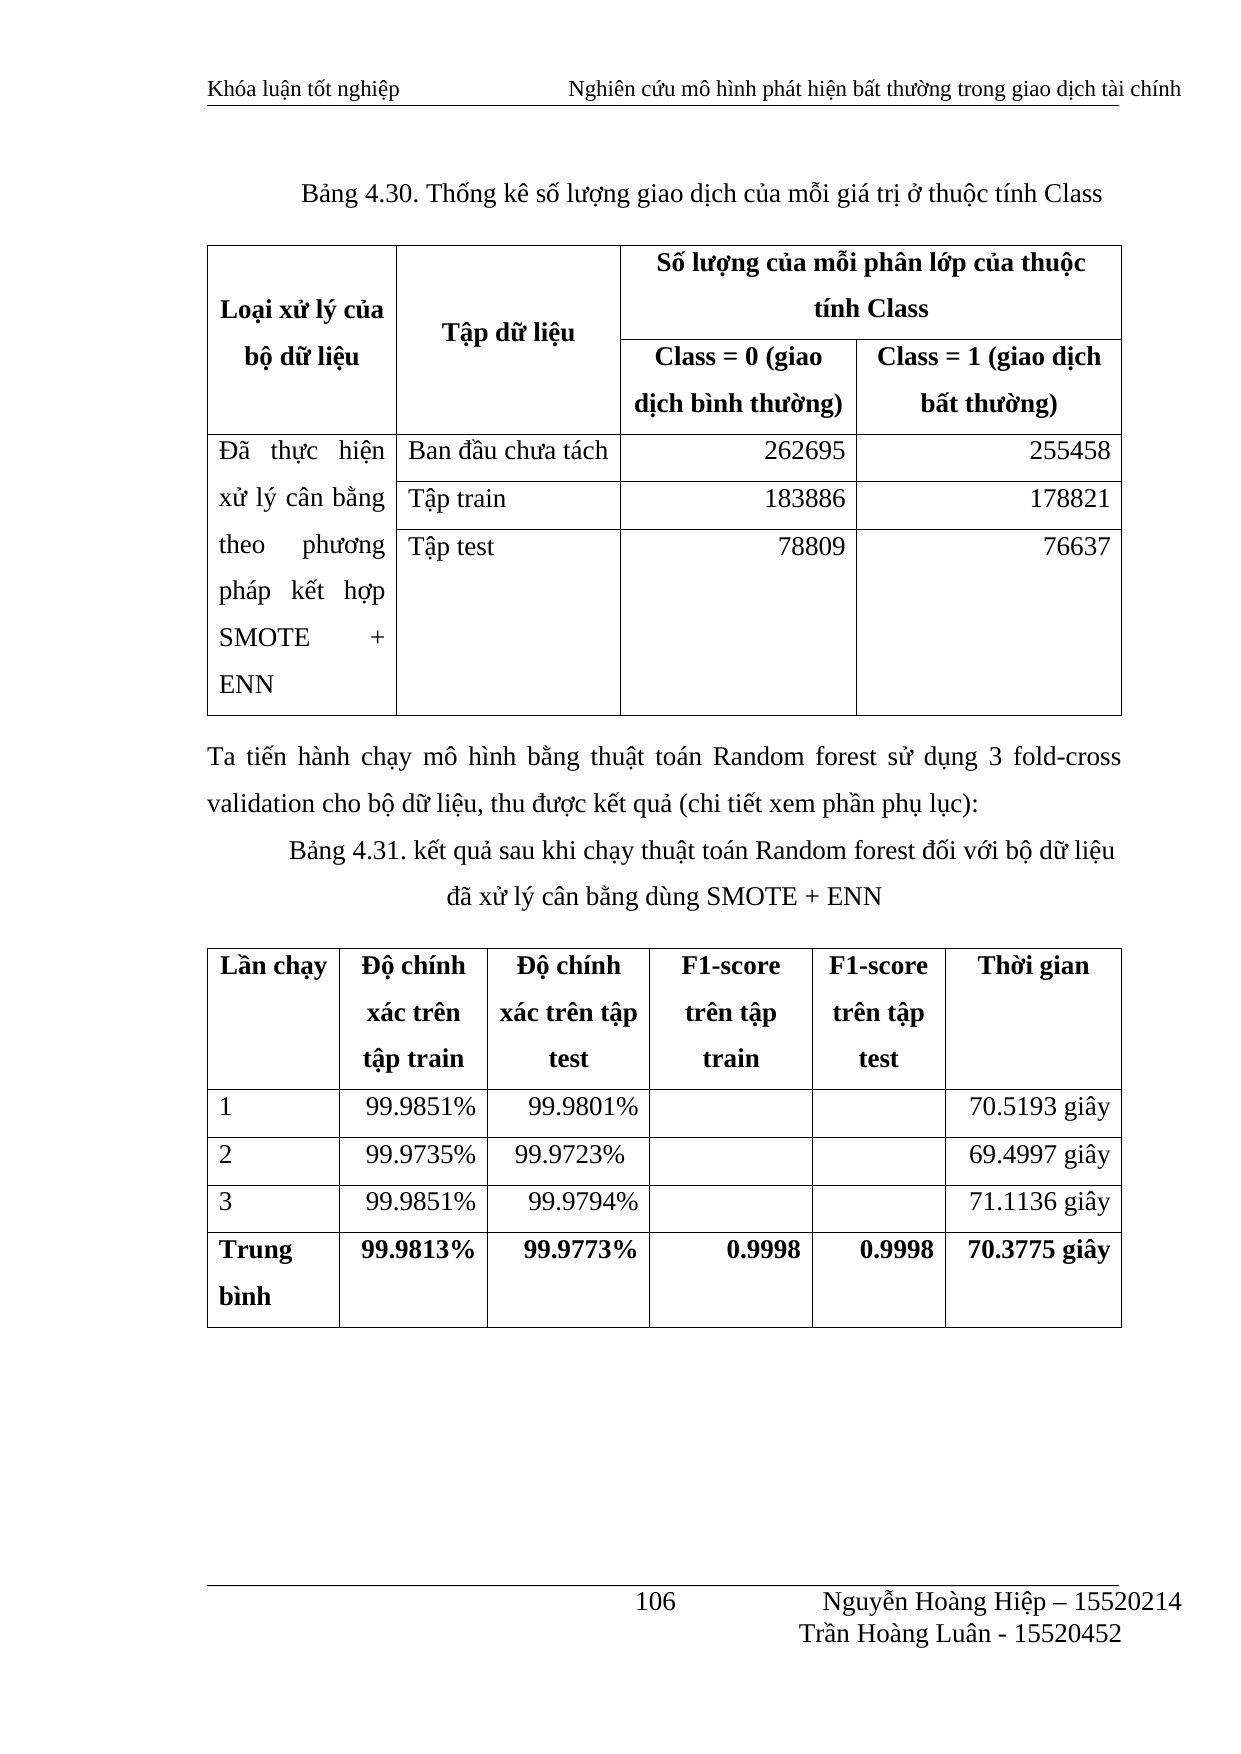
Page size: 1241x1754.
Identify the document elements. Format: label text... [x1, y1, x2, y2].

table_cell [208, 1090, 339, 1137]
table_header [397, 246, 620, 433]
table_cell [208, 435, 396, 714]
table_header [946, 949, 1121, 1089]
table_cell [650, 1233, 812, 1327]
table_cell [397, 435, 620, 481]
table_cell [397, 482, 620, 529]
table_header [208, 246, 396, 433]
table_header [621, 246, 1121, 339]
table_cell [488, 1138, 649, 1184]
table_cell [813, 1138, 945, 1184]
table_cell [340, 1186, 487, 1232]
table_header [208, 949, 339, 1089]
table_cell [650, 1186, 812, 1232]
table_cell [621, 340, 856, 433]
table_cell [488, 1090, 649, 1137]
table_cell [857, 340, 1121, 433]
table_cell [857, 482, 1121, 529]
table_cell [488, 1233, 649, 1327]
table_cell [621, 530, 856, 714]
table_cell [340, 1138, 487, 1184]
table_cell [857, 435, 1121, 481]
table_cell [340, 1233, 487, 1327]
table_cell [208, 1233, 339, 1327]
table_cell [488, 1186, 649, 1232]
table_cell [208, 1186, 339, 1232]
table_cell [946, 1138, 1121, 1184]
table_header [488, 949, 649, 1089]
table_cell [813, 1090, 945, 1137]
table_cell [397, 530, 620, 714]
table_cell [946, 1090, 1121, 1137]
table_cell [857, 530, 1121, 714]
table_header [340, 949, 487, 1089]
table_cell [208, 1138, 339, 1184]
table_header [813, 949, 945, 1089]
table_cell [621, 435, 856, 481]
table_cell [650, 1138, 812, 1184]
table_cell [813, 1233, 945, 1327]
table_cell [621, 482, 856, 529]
text Ta tiến hành chạy mô hình bằng thuật toán Random forest sử dụng 3 fold-cross validation cho bộ dữ liệu, thu được kết quả (chi tiết xem phần phụ lục): [207, 741, 1122, 818]
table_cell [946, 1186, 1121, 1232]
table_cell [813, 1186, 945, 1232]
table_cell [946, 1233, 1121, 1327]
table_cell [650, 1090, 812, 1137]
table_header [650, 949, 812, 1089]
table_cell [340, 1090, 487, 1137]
